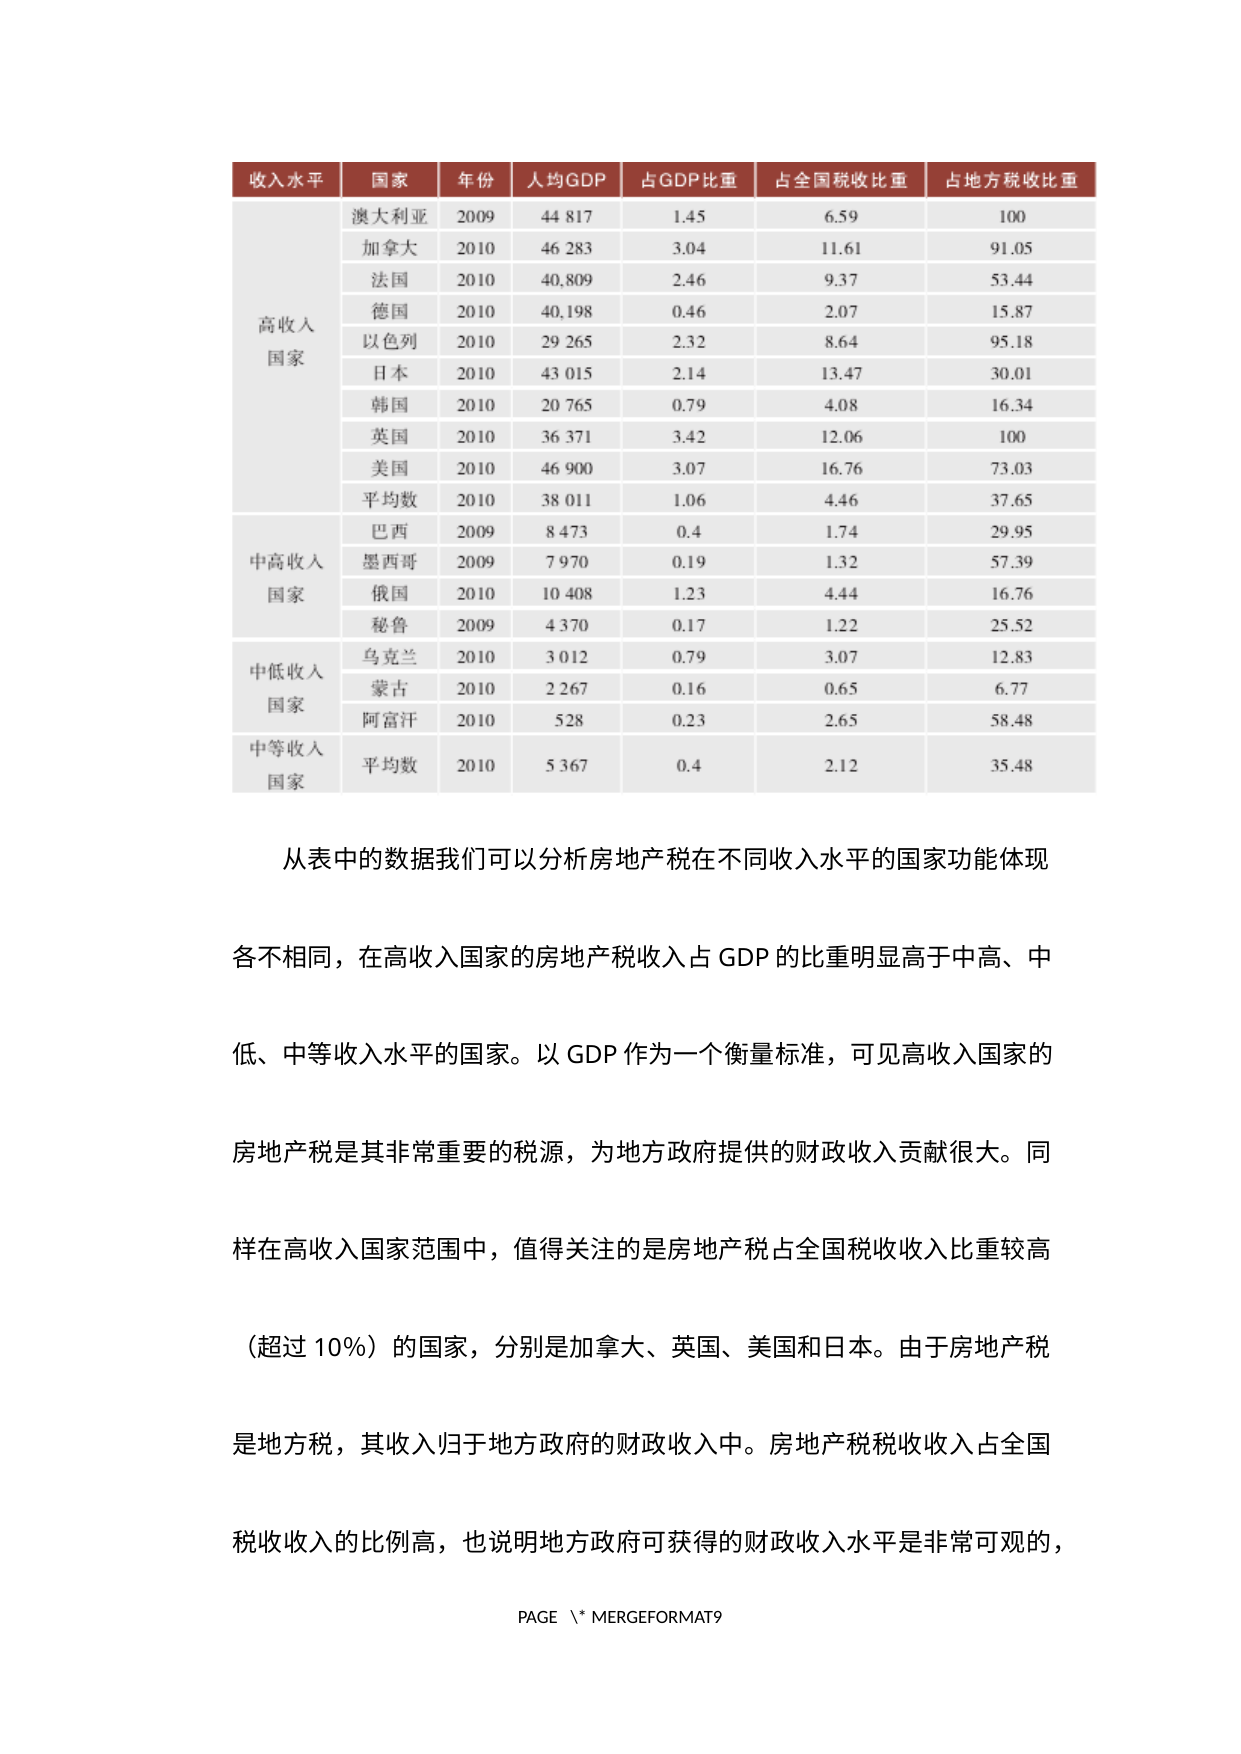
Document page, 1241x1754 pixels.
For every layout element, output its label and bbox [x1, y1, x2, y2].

picture [231, 162, 1098, 808]
text [232, 825, 1053, 1573]
